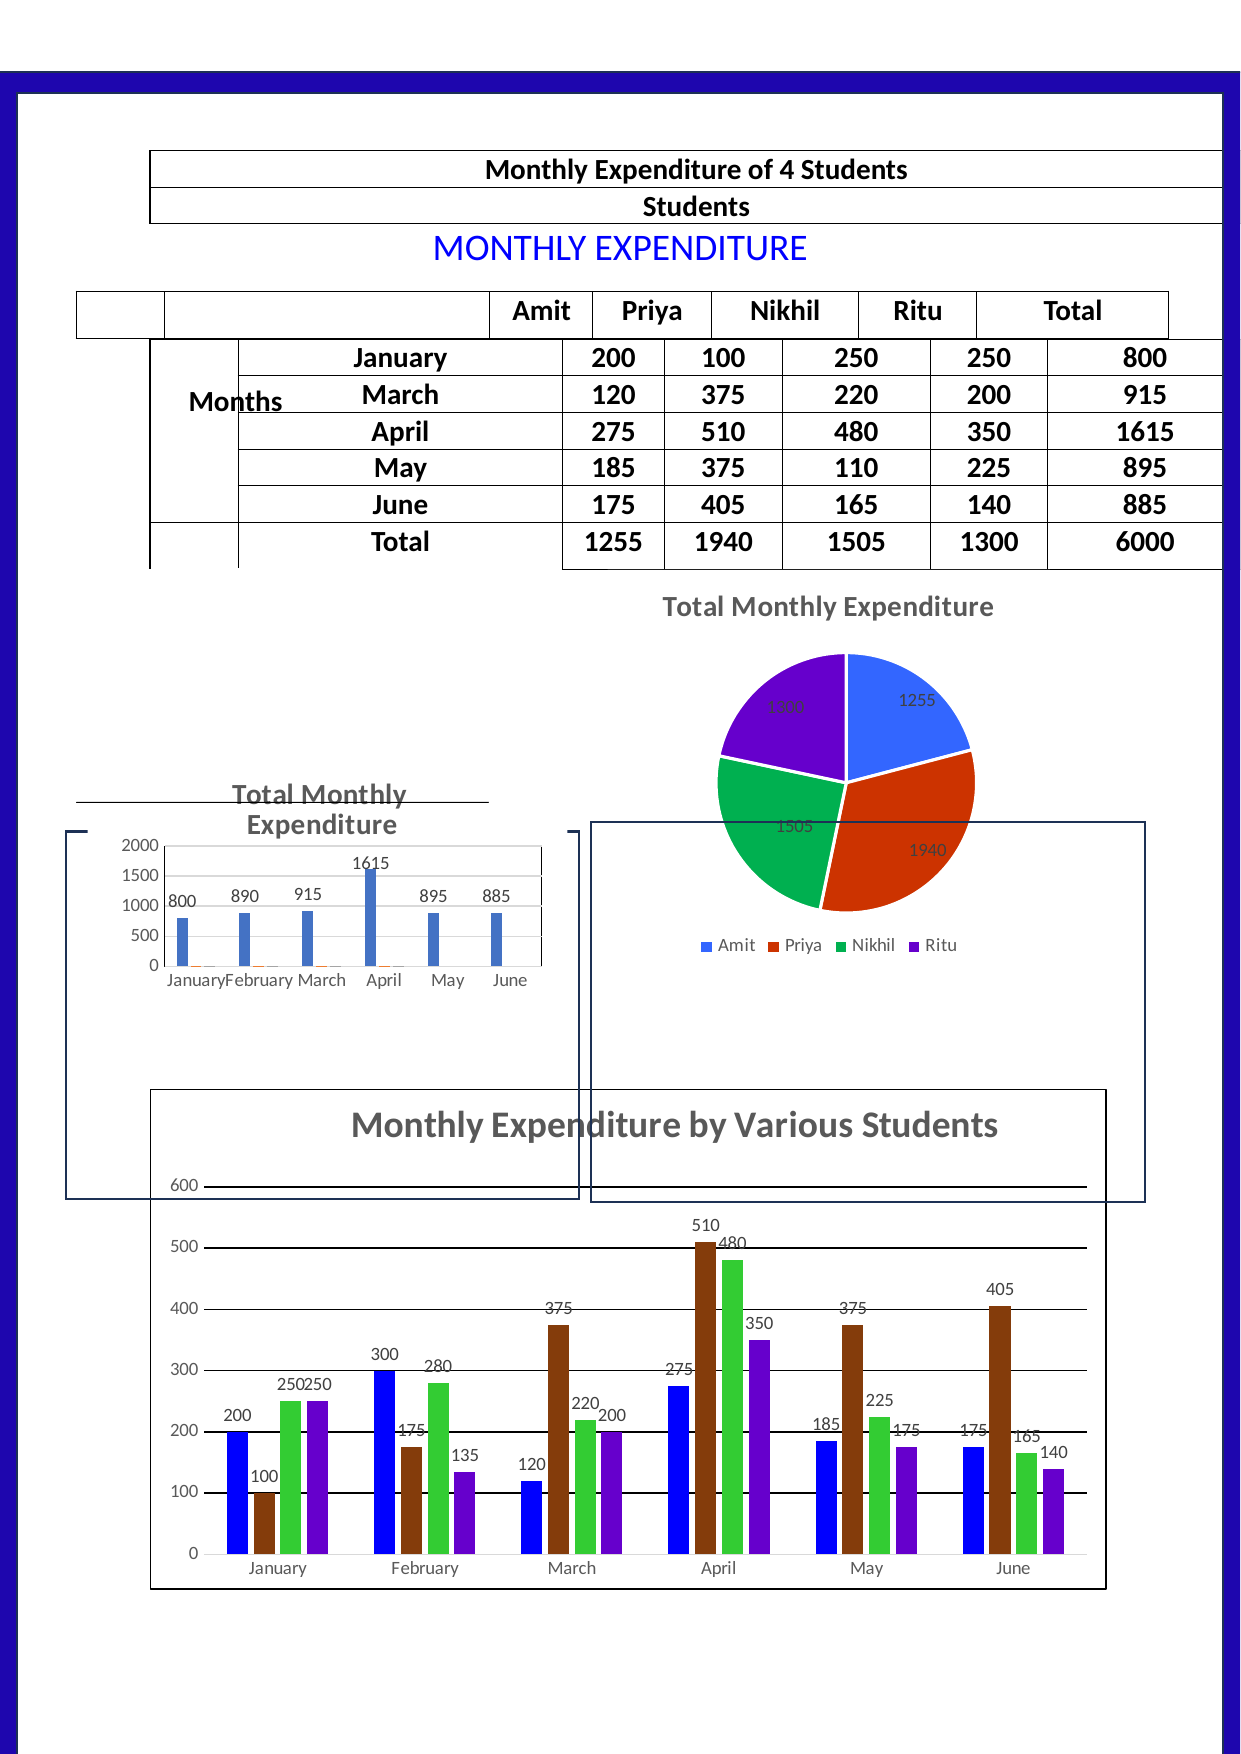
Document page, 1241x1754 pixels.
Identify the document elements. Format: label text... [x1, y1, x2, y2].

table_header 800 [1048, 340, 1222, 375]
table_cell 375 [665, 376, 782, 412]
table_cell 895 [1048, 450, 1222, 485]
table_cell 140 [931, 486, 1047, 522]
table_header 250 [931, 340, 1047, 375]
table_cell 1300 [931, 523, 1047, 569]
table_cell 200 [931, 376, 1047, 412]
table_cell 375 [665, 450, 782, 485]
table_header Amit [490, 292, 592, 337]
table_cell 185 [563, 450, 664, 485]
table_header Monthly Expenditure of 4 Students [151, 151, 1222, 187]
table_cell 405 [665, 486, 782, 522]
table_cell [151, 523, 238, 569]
table_header January [239, 340, 562, 375]
table_cell 885 [1048, 486, 1222, 522]
table_header [151, 340, 238, 522]
table_cell Total [238, 523, 562, 569]
table_cell 120 [563, 376, 664, 412]
table_header Ritu [859, 292, 976, 337]
table_header 100 [665, 340, 782, 375]
table_cell June [239, 486, 562, 522]
table_cell March [239, 376, 562, 412]
table_cell 510 [665, 413, 782, 448]
table_header Total [977, 292, 1168, 337]
table_cell 225 [931, 450, 1047, 485]
table_cell 165 [783, 486, 930, 522]
table_cell 275 [563, 413, 664, 448]
table_cell May [239, 450, 562, 485]
table_cell Students [151, 188, 1222, 223]
table_cell 350 [931, 413, 1047, 448]
table_cell 1505 [783, 523, 930, 569]
table_cell 175 [563, 486, 664, 522]
table_cell 220 [783, 376, 930, 412]
table_cell 1940 [665, 523, 782, 569]
table_cell 110 [783, 450, 930, 485]
table_header [77, 292, 164, 337]
table_cell 1615 [1048, 413, 1222, 448]
table_header 200 [563, 340, 664, 375]
table_header [165, 292, 489, 337]
table_header Priya [593, 292, 711, 337]
table_cell 1255 [563, 523, 664, 569]
table_header 250 [783, 340, 930, 375]
table_cell April [239, 413, 562, 448]
table_cell 915 [1048, 376, 1222, 412]
table_cell 480 [783, 413, 930, 448]
table_cell 6000 [1048, 523, 1222, 569]
table_header Nikhil [712, 292, 858, 337]
text MONTHLY EXPENDITURE [150, 224, 1090, 270]
